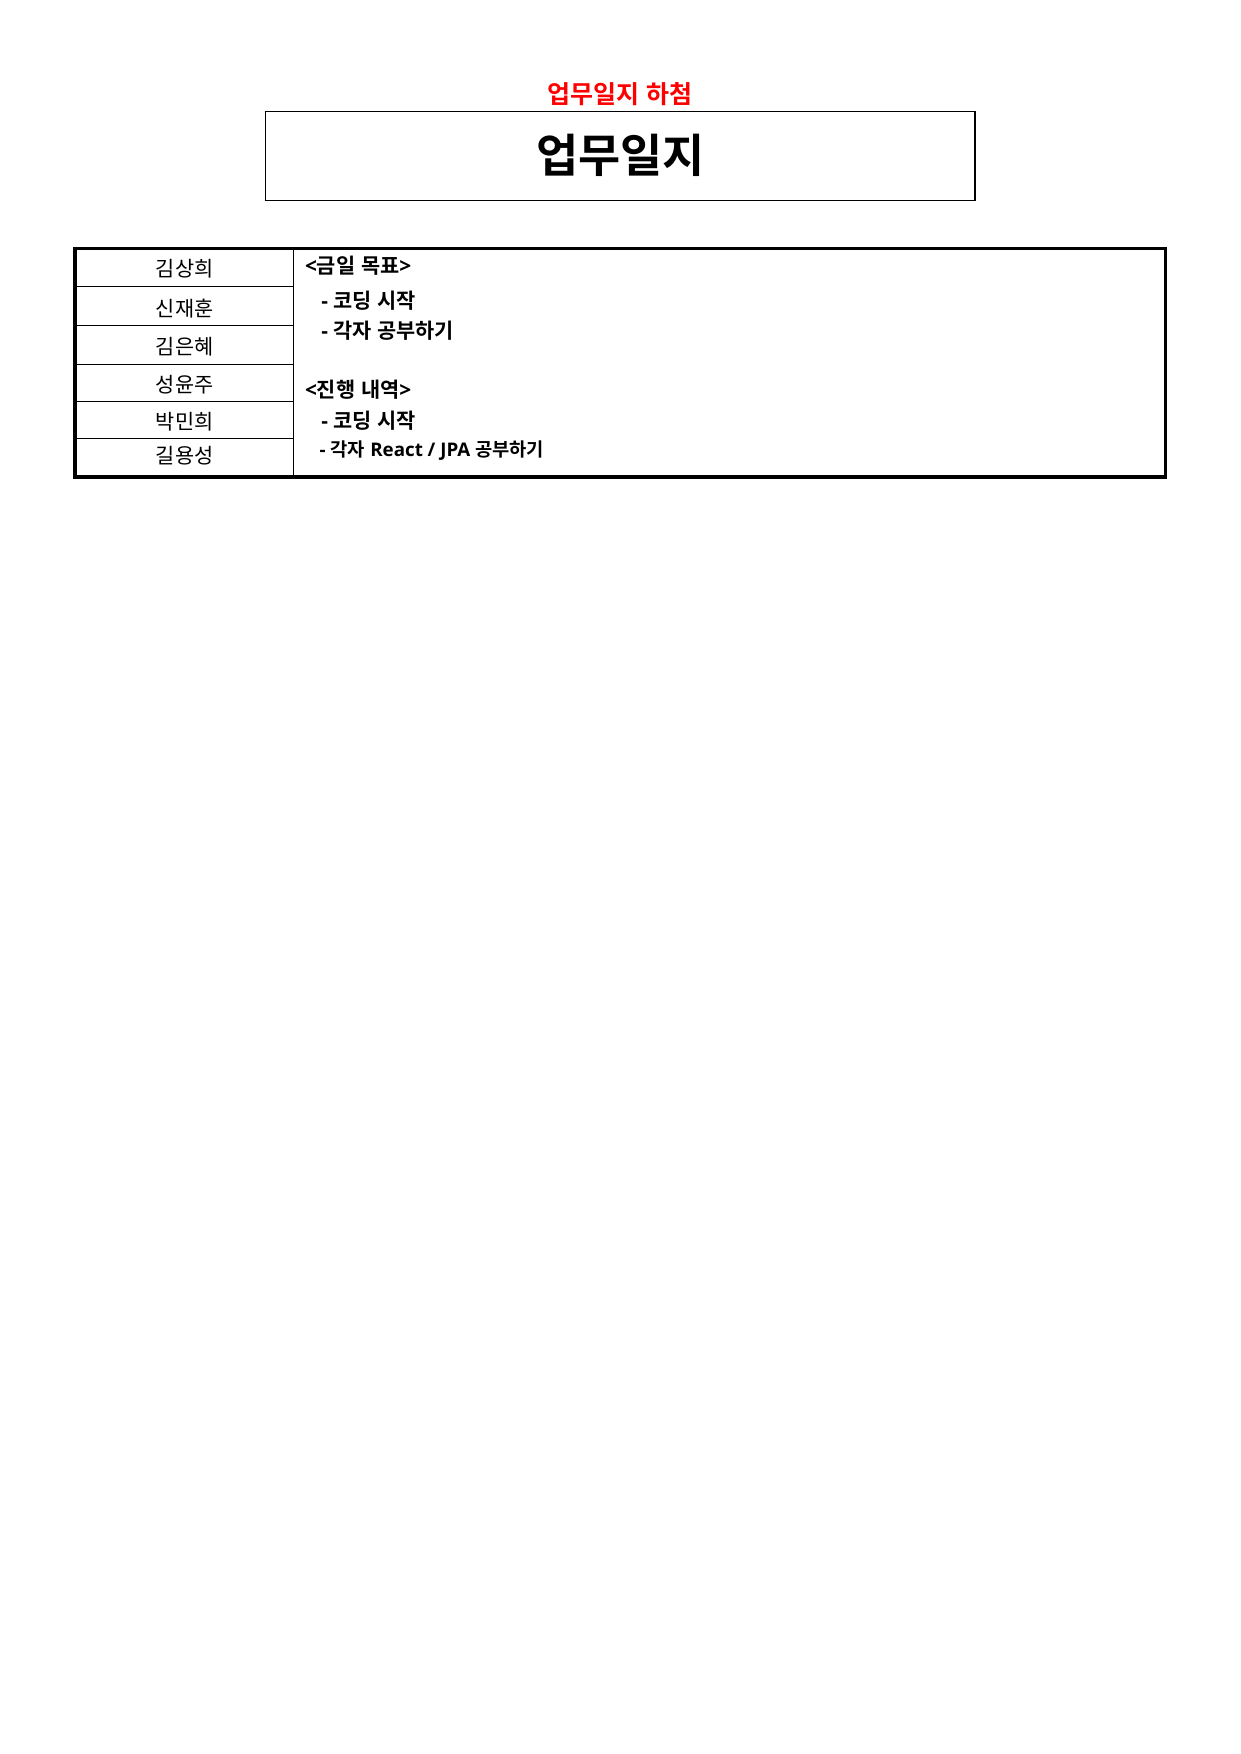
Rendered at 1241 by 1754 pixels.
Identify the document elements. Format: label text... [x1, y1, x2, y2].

table_cell 김은혜 [77, 326, 293, 364]
table_header 업무일지 [266, 112, 974, 199]
table_header 김상희 [77, 250, 293, 286]
text 업무일지 하첨 [75, 75, 1165, 111]
table_cell 신재훈 [77, 287, 293, 325]
table_cell 박민희 [77, 402, 293, 438]
table_header <금일 목표> - 코딩 시작 - 각자 공부하기 <진행 내역> - 코딩 시작 - 각자 React / JPA 공부하기 [294, 250, 1164, 475]
table_cell 성윤주 [77, 365, 293, 401]
table_cell 길용성 [77, 439, 293, 475]
